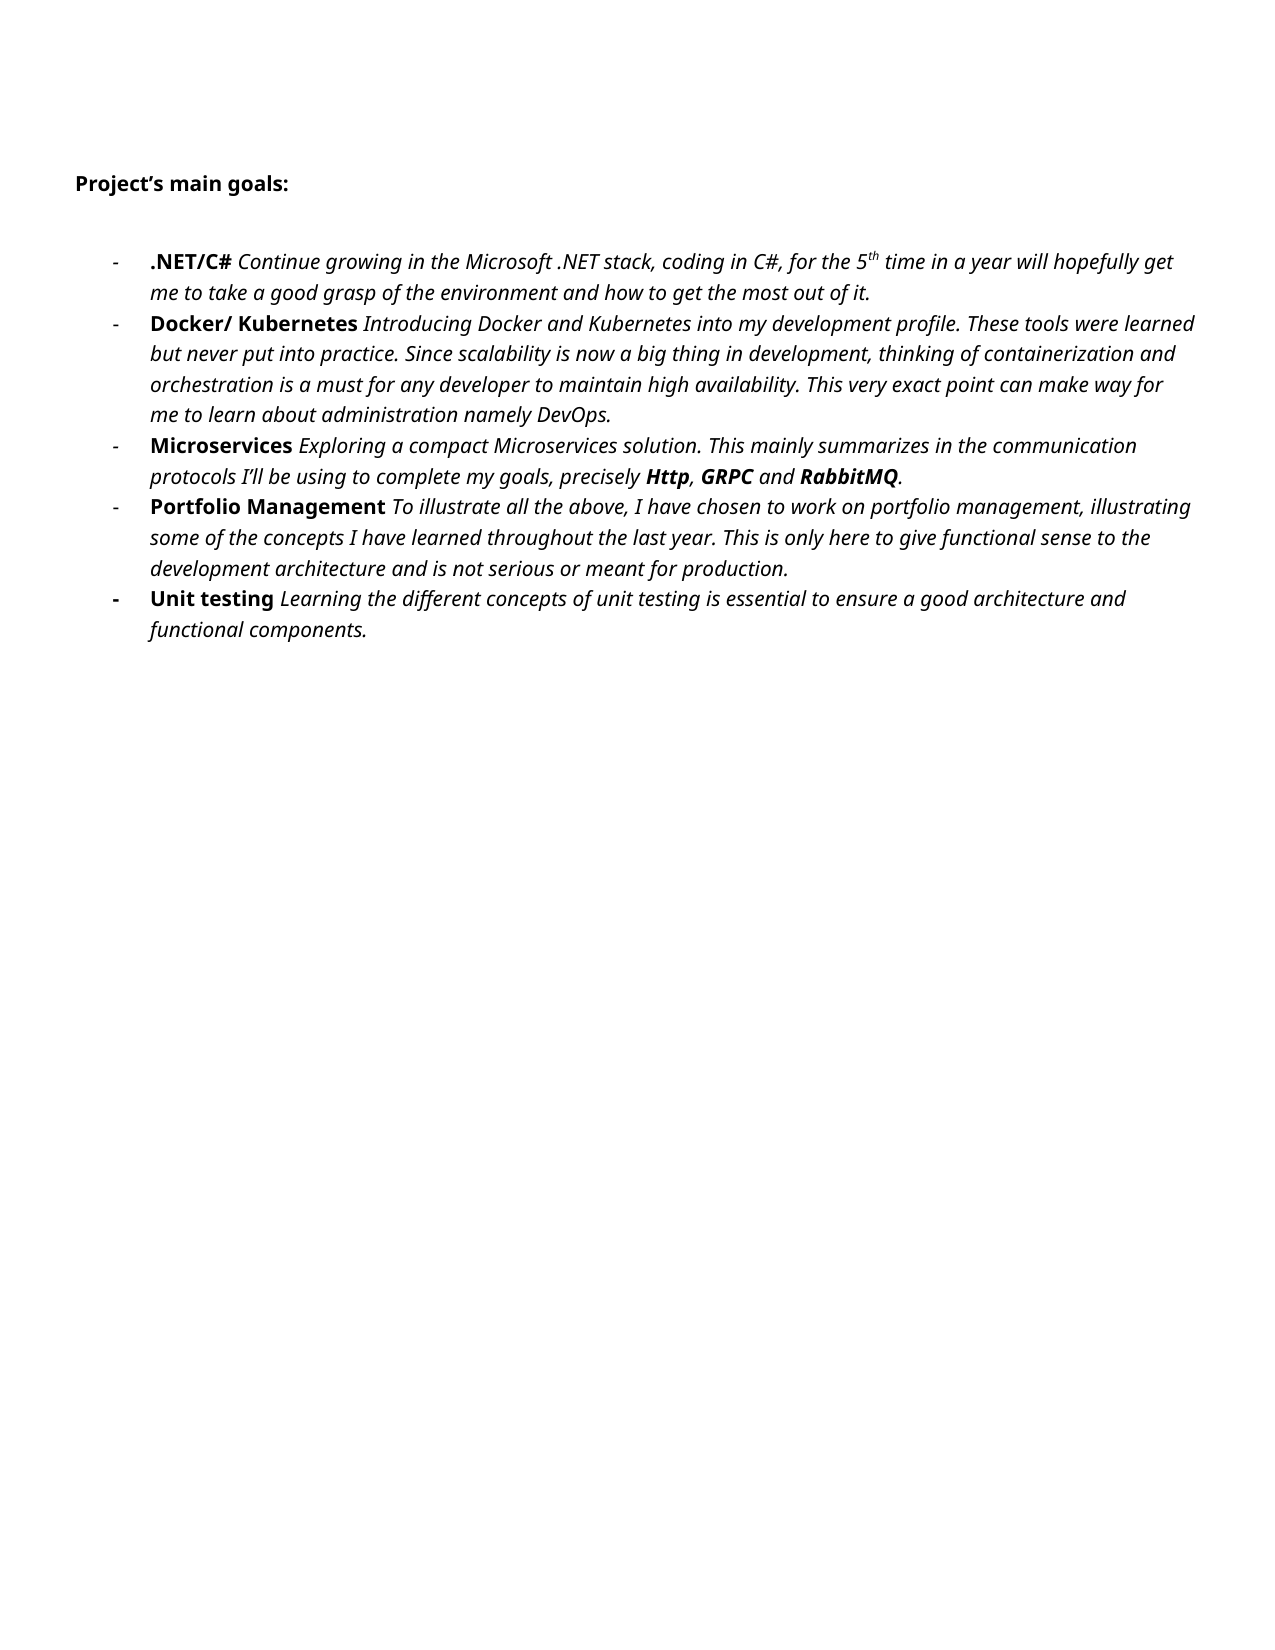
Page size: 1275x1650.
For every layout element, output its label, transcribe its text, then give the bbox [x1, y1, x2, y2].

list Docker/ Kubernetes Introducing Docker and Kubernetes into my development profile. These tools were learned but never put into practice. Since scalability is now a big thing in development, thinking of containerization and orchestration is a must for any developer to maintain high availability. This very exact point can make way for me to learn about administration namely DevOps. [112, 309, 1200, 429]
text Project’s main goals: [75, 169, 1200, 198]
list .NET/C# Continue growing in the Microsoft .NET stack, coding in C#, for the 5th time in a year will hopefully get me to take a good grasp of the environment and how to get the most out of it. [112, 247, 1200, 307]
list Unit testing Learning the different concepts of unit testing is essential to ensure a good architecture and functional components. [112, 584, 1200, 643]
list Portfolio Management To illustrate all the above, I have chosen to work on portfolio management, illustrating some of the concepts I have learned throughout the last year. This is only here to give functional sense to the development architecture and is not serious or meant for production. [112, 492, 1200, 582]
list Microservices Exploring a compact Microservices solution. This mainly summarizes in the communication protocols I’ll be using to complete my goals, precisely Http, GRPC and RabbitMQ. [112, 431, 1200, 490]
